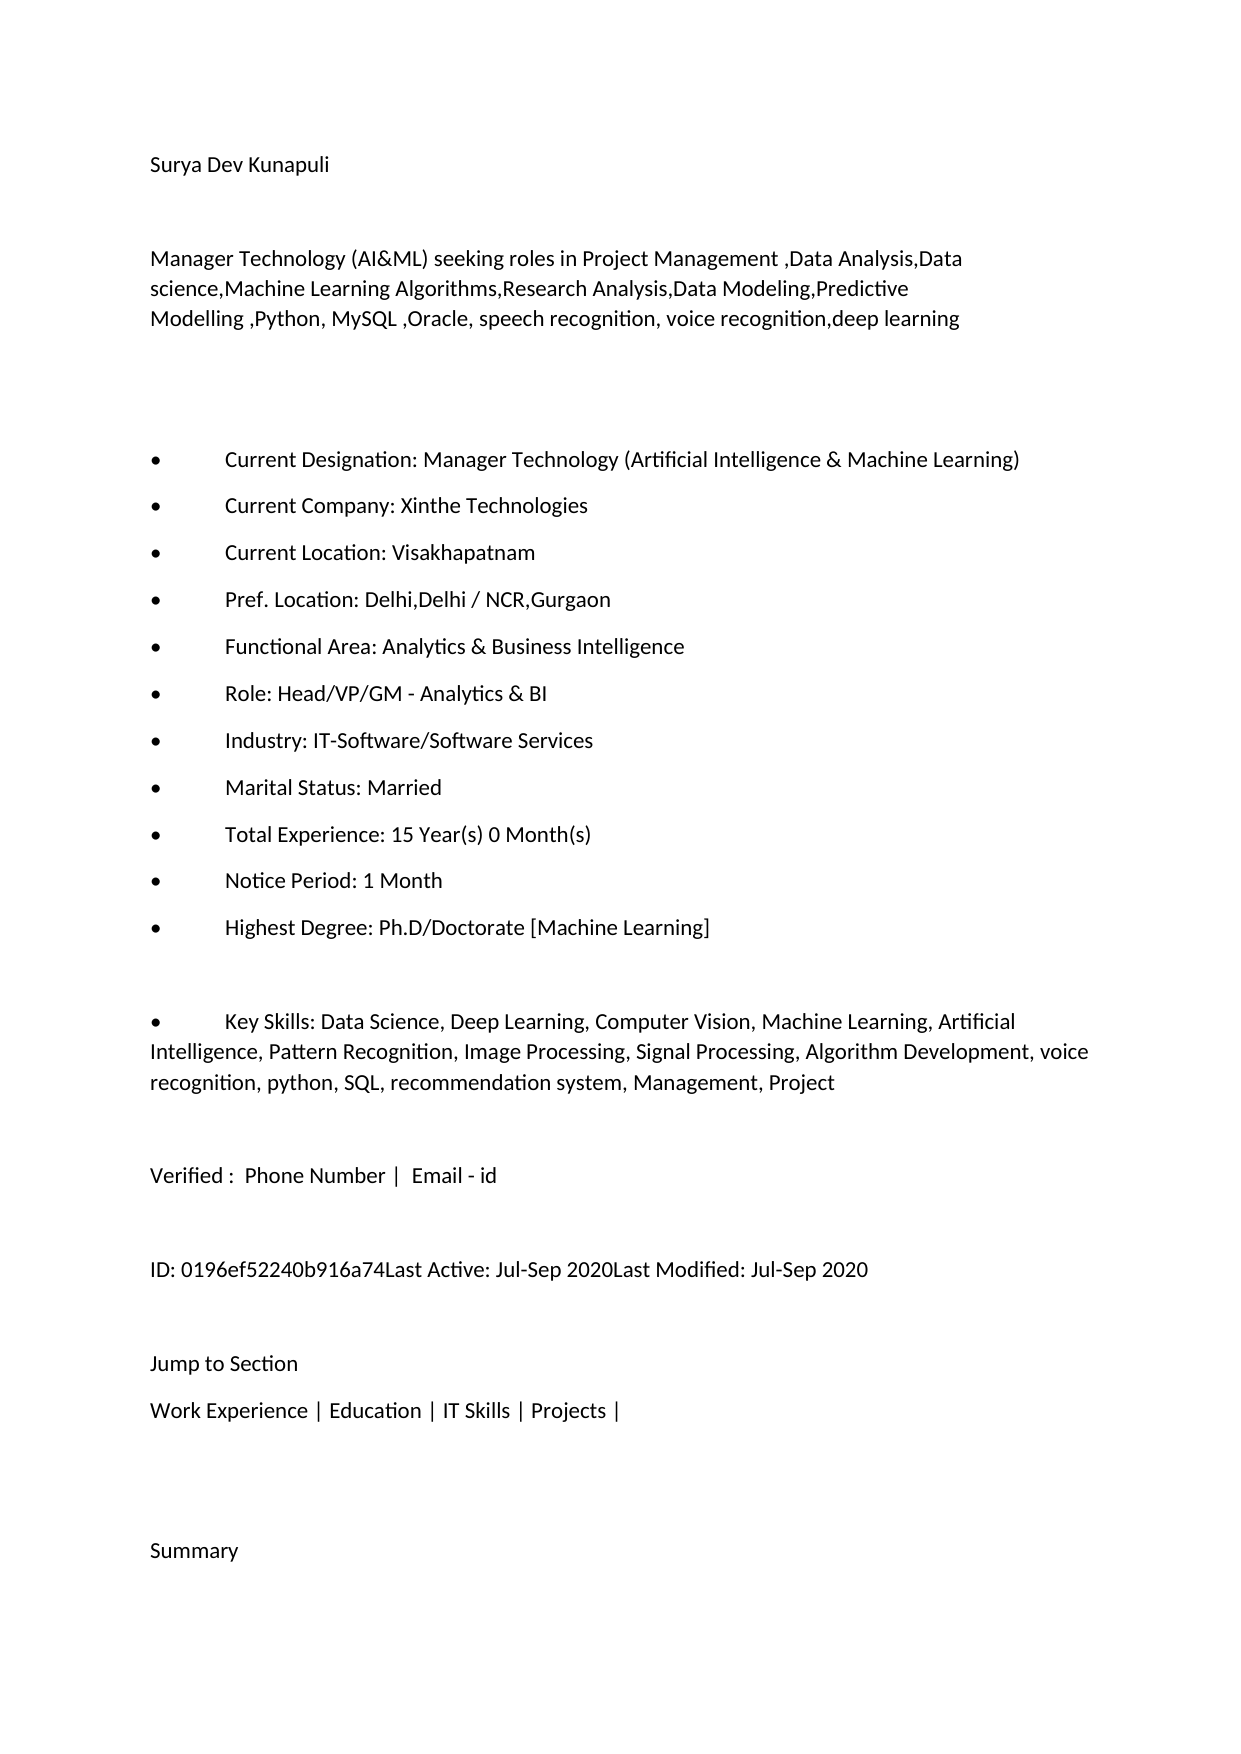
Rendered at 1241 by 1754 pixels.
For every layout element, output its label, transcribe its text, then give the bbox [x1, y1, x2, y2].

text Manager Technology (AI&ML) seeking roles in Project Management ,Data Analysis,Data science,Machine Learning Algorithms,Research Analysis,Data Modeling,Predictive Modelling ,Python, MySQL ,Oracle, speech recognition, voice recognition,deep learning [150, 244, 1090, 332]
text • Current Company: Xinthe Technologies [150, 492, 1090, 520]
text • Key Skills: Data Science, Deep Learning, Computer Vision, Machine Learning, Artificial Intelligence, Pattern Recognition, Image Processing, Signal Processing, Algorithm Development, voice recognition, python, SQL, recommendation system, Management, Project [150, 1007, 1090, 1096]
text • Functional Area: Analytics & Business Intelligence [150, 632, 1090, 660]
text Work Experience | Education | IT Skills | Projects | [150, 1396, 1090, 1424]
text • Current Designation: Manager Technology (Artificial Intelligence & Machine Learning) [150, 445, 1090, 473]
text • Industry: IT-Software/Software Services [150, 726, 1090, 754]
text • Pref. Location: Delhi,Delhi / NCR,Gurgaon [150, 585, 1090, 613]
text Verified : Phone Number | Email - id [150, 1161, 1090, 1189]
text • Marital Status: Married [150, 773, 1090, 801]
text ID: 0196ef52240b916a74Last Active: Jul-Sep 2020Last Modified: Jul-Sep 2020 [150, 1255, 1090, 1283]
text Summary [150, 1536, 1090, 1564]
text Surya Dev Kunapuli [150, 150, 1090, 178]
text Jump to Section [150, 1349, 1090, 1377]
text • Role: Head/VP/GM - Analytics & BI [150, 679, 1090, 707]
text • Notice Period: 1 Month [150, 867, 1090, 895]
text • Total Experience: 15 Year(s) 0 Month(s) [150, 820, 1090, 848]
text • Current Location: Visakhapatnam [150, 538, 1090, 567]
text • Highest Degree: Ph.D/Doctorate [Machine Learning] [150, 913, 1090, 942]
